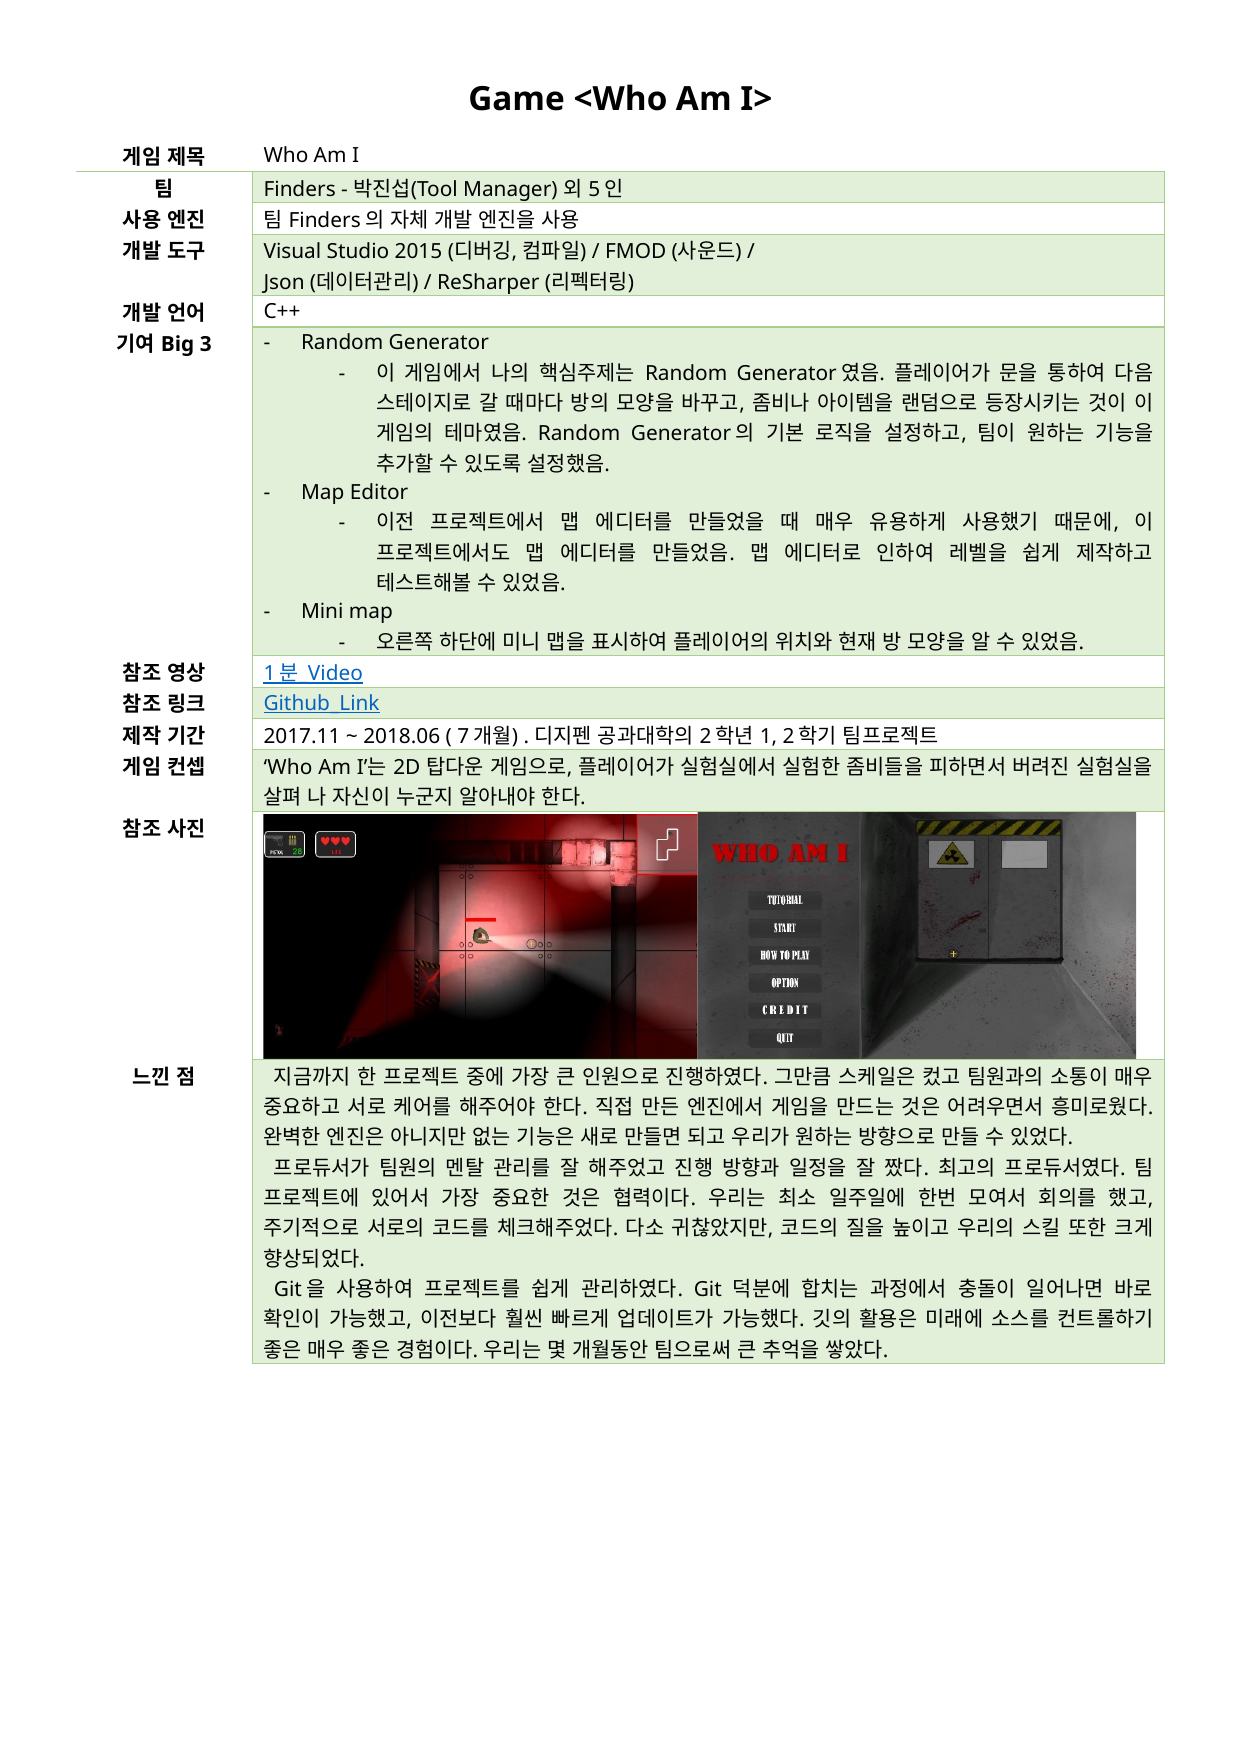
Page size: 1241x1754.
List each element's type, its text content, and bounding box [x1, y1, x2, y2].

table_header Who Am I [252, 141, 1165, 171]
text Game <Who Am I> [75, 75, 1165, 120]
table_cell 팀 Finders의 자체 개발 엔진을 사용 [253, 203, 1164, 233]
table_cell 기여 Big 3 [76, 326, 252, 655]
table_cell 2017.11 ~ 2018.06 ( 7개월) . 디지펜 공과대학의 2학년 1, 2학기 팀프로젝트 [253, 719, 1164, 749]
table_cell ‘Who Am I’는 2D 탑다운 게임으로, 플레이어가 실험실에서 실험한 좀비들을 피하면서 버려진 실험실을 살펴 나 자신이 누군지 알아내야 한다. [253, 750, 1164, 811]
table_cell 느낀 점 [76, 1059, 252, 1363]
table_cell Visual Studio 2015 (디버깅, 컴파일) / FMOD (사운드) / Json (데이터관리) / ReSharper (리펙터링) [253, 235, 1164, 295]
table_cell 참조 영상 [76, 655, 252, 687]
table_cell 참조 사진 [76, 811, 252, 1059]
table_cell Random Generator 이 게임에서 나의 핵심주제는 Random Generator였음. 플레이어가 문을 통하여 다음 스테이지로 갈 때마다 방의 모양을 바꾸고, 좀비나 아이템을 랜덤으로 등장시키는 것이 이 게임의 테마였음. Random Generator의 기본 로직을 설정하고, 팀이 원하는 기능을 추가할 수 있도록 설정했음. Map Editor 이전 프로젝트에서 맵 에디터를 만들었을 때 매우 유용하게 사용했기 때문에, 이 프로젝트에서도 맵 에디터를 만들었음. 맵 에디터로 인하여 레벨을 쉽게 제작하고 테스트해볼 수 있었음. Mini map 오른쪽 하단에 미니 맵을 표시하여 플레이어의 위치와 현재 방 모양을 알 수 있었음. [253, 328, 1164, 655]
table_cell 개발 도구 [76, 234, 252, 295]
table_cell 사용 엔진 [76, 202, 252, 233]
table_cell 게임 컨셉 [76, 749, 252, 811]
table_cell 지금까지 한 프로젝트 중에 가장 큰 인원으로 진행하였다. 그만큼 스케일은 컸고 팀원과의 소통이 매우 중요하고 서로 케어를 해주어야 한다. 직접 만든 엔진에서 게임을 만드는 것은 어려우면서 흥미로웠다. 완벽한 엔진은 아니지만 없는 기능은 새로 만들면 되고 우리가 원하는 방향으로 만들 수 있었다. 프로듀서가 팀원의 멘탈 관리를 잘 해주었고 진행 방향과 일정을 잘 짰다. 최고의 프로듀서였다. 팀 프로젝트에 있어서 가장 중요한 것은 협력이다. 우리는 최소 일주일에 한번 모여서 회의를 했고, 주기적으로 서로의 코드를 체크해주었다. 다소 귀찮았지만, 코드의 질을 높이고 우리의 스킬 또한 크게 향상되었다. Git을 사용하여 프로젝트를 쉽게 관리하였다. Git 덕분에 합치는 과정에서 충돌이 일어나면 바로 확인이 가능했고, 이전보다 훨씬 빠르게 업데이트가 가능했다. 깃의 활용은 미래에 소스를 컨트롤하기 좋은 매우 좋은 경험이다. 우리는 몇 개월동안 팀으로써 큰 추억을 쌓았다. [253, 1060, 1164, 1363]
table_cell 팀 [76, 172, 252, 202]
table_cell 제작 기간 [76, 718, 252, 749]
table_cell [1137, 812, 1164, 1059]
table_cell 개발 언어 [76, 295, 252, 326]
table_cell Github_Link [253, 688, 1164, 718]
picture [263, 812, 1137, 1059]
table_cell C++ [253, 296, 1164, 326]
table_cell Finders - 박진섭(Tool Manager) 외 5인 [253, 172, 1164, 202]
table_header 게임 제목 [76, 141, 252, 171]
table_cell 1분_Video [253, 656, 1164, 687]
table_cell [253, 812, 697, 1059]
table_cell 참조 링크 [76, 687, 252, 718]
